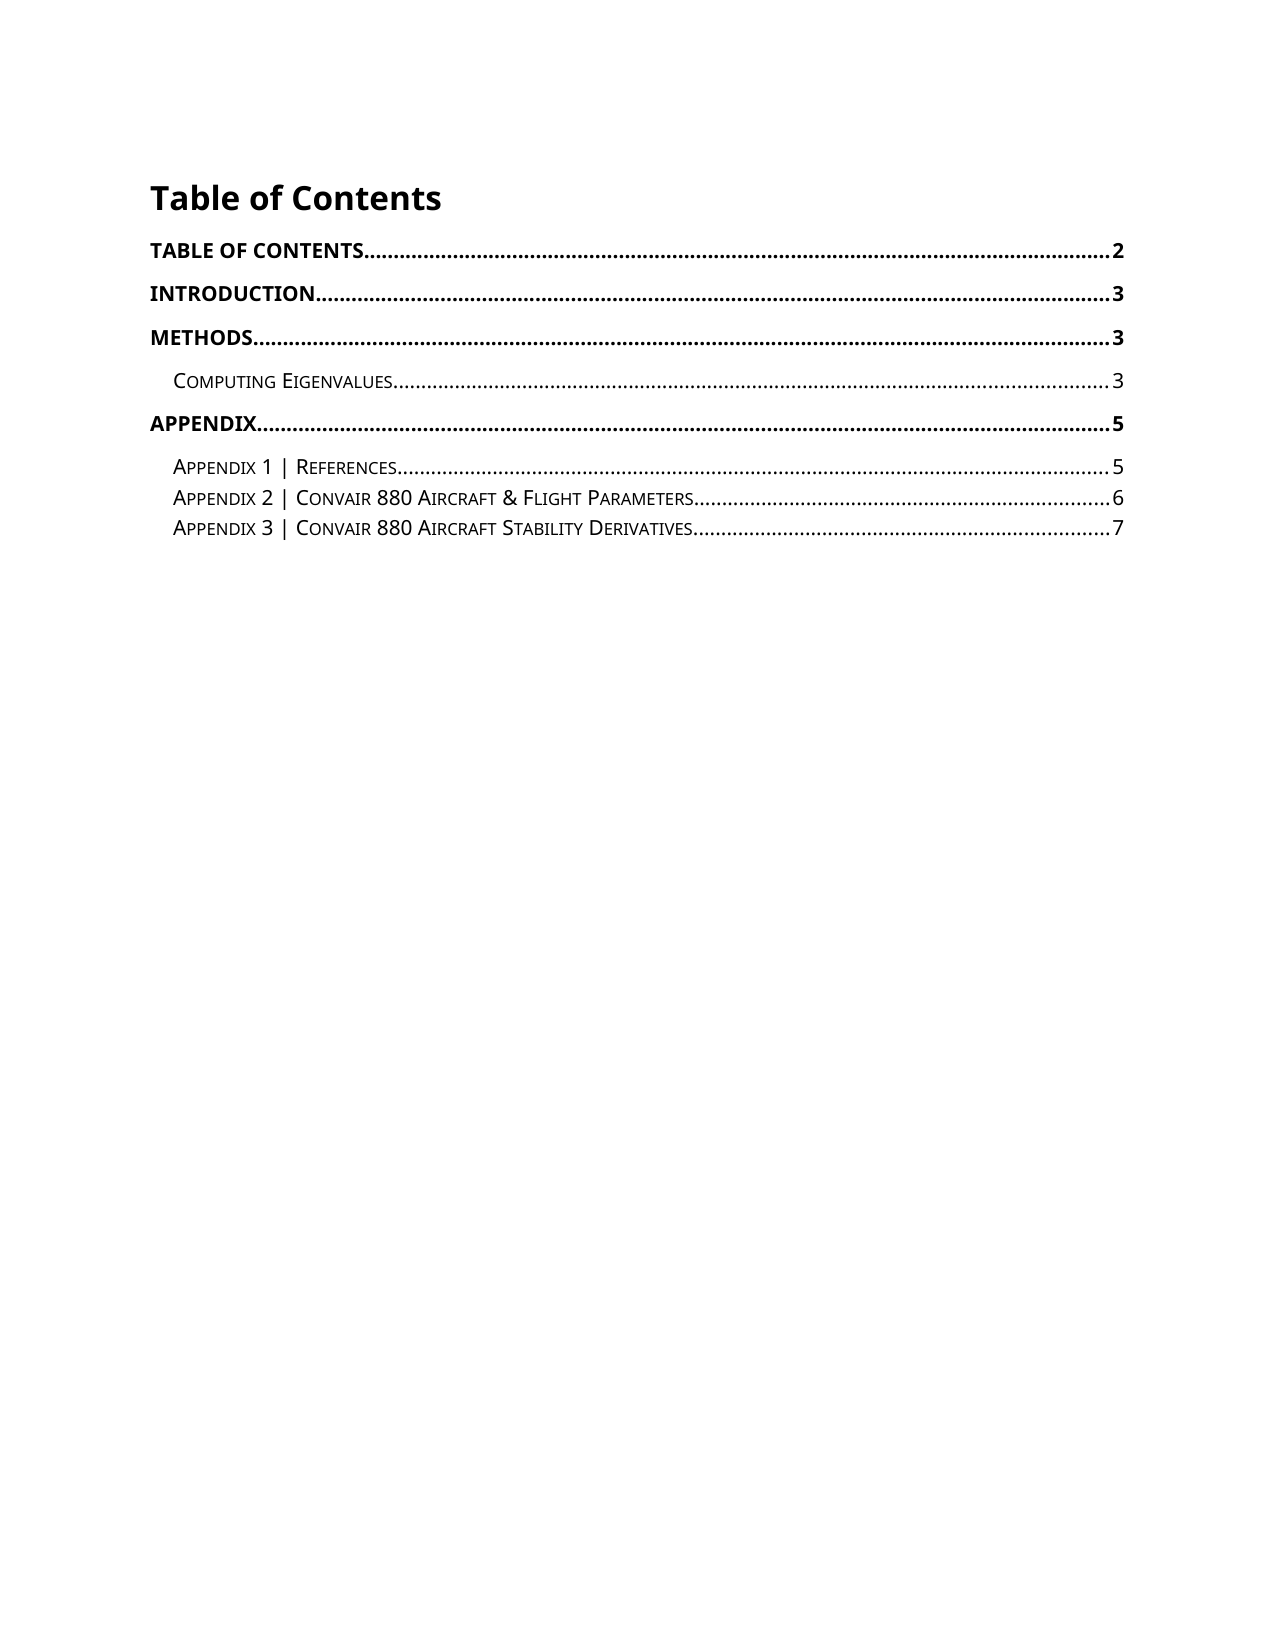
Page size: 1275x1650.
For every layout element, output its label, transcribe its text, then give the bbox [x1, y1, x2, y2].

text Appendix 2 | Convair 880 Aircraft & Flight Parameters 6 [173, 483, 1125, 511]
text Appendix 5 [150, 409, 1125, 437]
subtitle Table of Contents [150, 175, 1125, 220]
text Computing Eigenvalues 3 [173, 366, 1125, 394]
text Appendix 1 | References 5 [173, 452, 1125, 481]
text Methods 3 [150, 323, 1125, 351]
text Table of Contents 2 [150, 236, 1125, 265]
text Appendix 3 | Convair 880 Aircraft Stability Derivatives 7 [173, 513, 1125, 542]
text Introduction 3 [150, 279, 1125, 308]
